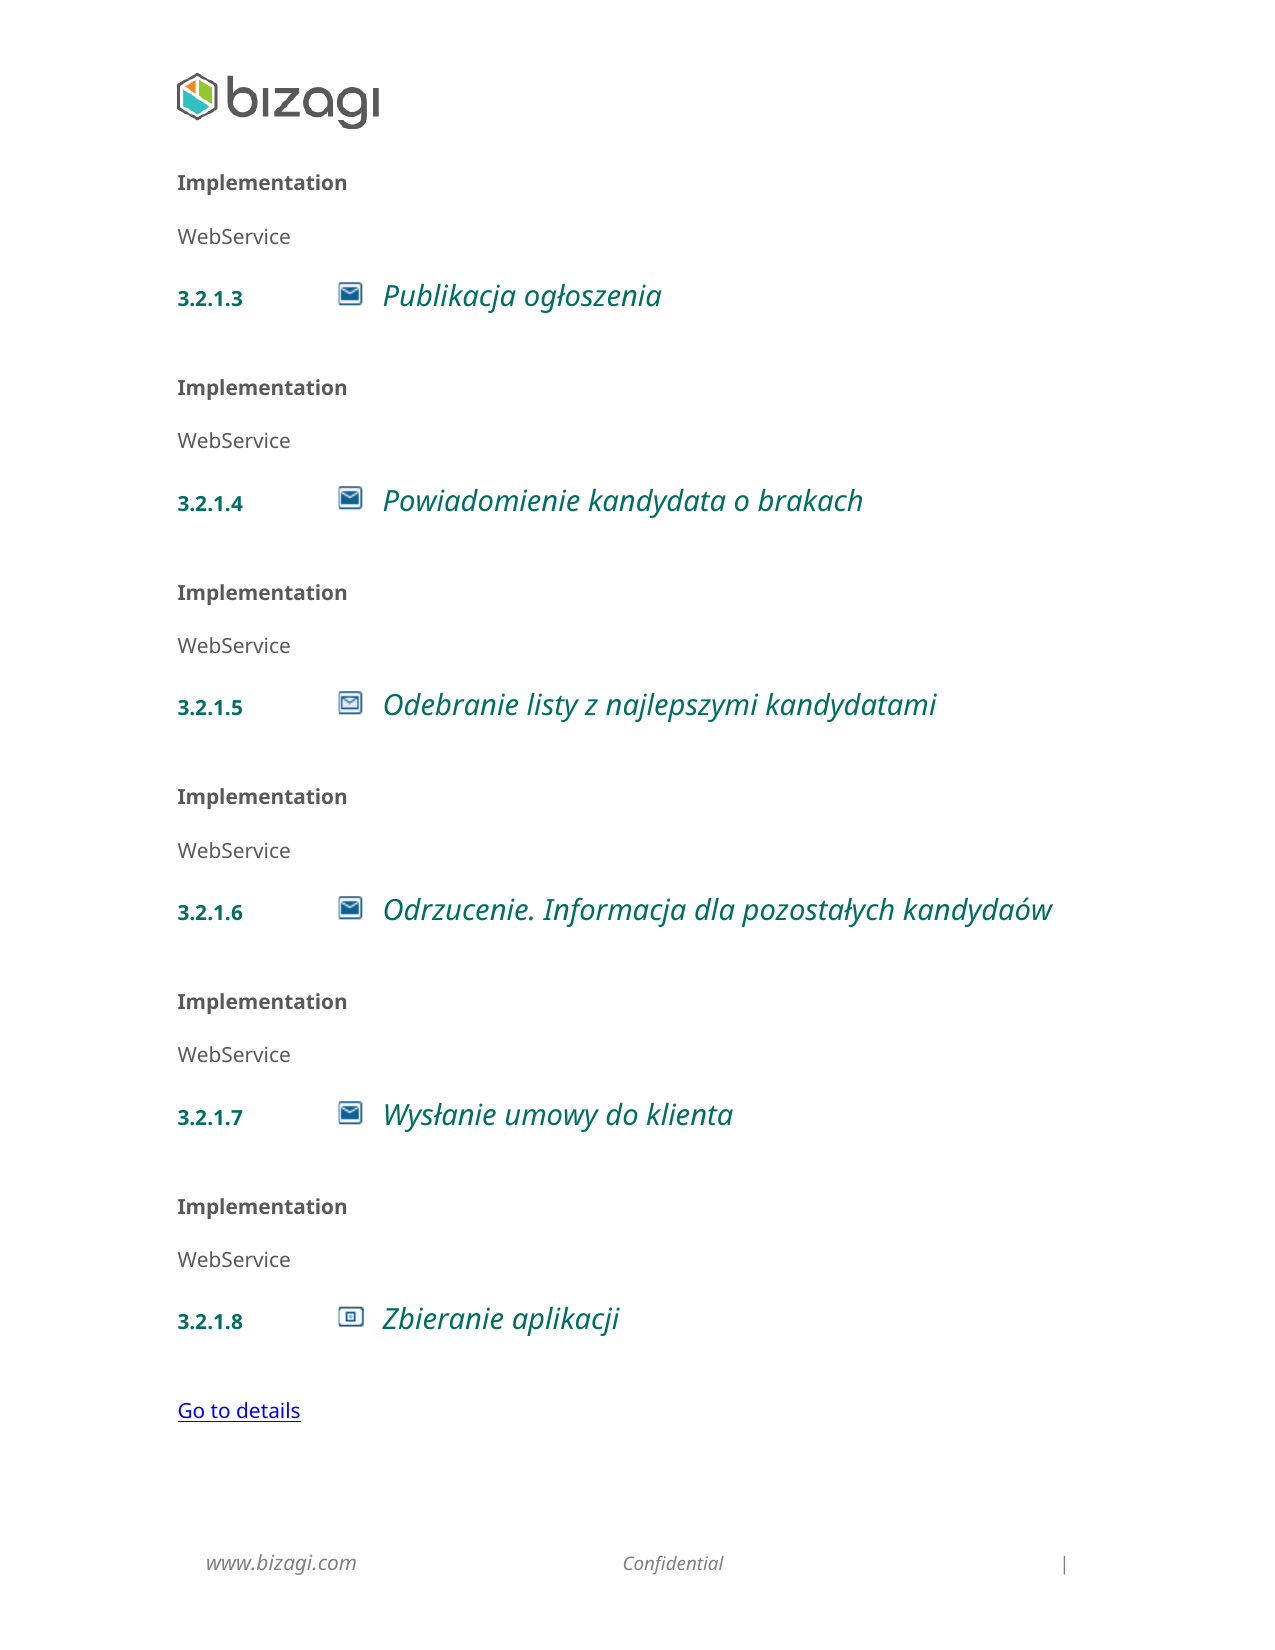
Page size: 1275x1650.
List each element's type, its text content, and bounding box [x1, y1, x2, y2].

picture [338, 486, 364, 511]
text WebService [177, 836, 1098, 864]
picture [338, 1100, 364, 1126]
text Implementation [177, 782, 1098, 811]
text Implementation [177, 987, 1098, 1016]
picture [338, 895, 364, 921]
text WebService [177, 631, 1098, 659]
text Implementation [177, 373, 1098, 401]
text WebService [177, 426, 1098, 455]
text WebService [177, 222, 1098, 250]
subtitle Odebranie listy z najlepszymi kandydatami [177, 684, 1098, 724]
text Go to details [177, 1396, 1098, 1425]
text WebService [177, 1245, 1098, 1274]
picture [338, 1304, 364, 1330]
subtitle Wysłanie umowy do klienta [177, 1094, 1098, 1134]
picture [338, 690, 364, 716]
picture [177, 73, 379, 129]
subtitle Powiadomienie kandydata o brakach [177, 480, 1098, 519]
text Implementation [177, 1192, 1098, 1220]
subtitle Publikacja ogłoszenia [177, 275, 1098, 315]
text Implementation [177, 578, 1098, 606]
picture [338, 281, 364, 307]
subtitle Odrzucenie. Informacja dla pozostałych kandydaów [177, 889, 1098, 929]
text WebService [177, 1041, 1098, 1069]
text Implementation [177, 168, 1098, 197]
subtitle Zbieranie aplikacji [177, 1299, 1098, 1338]
